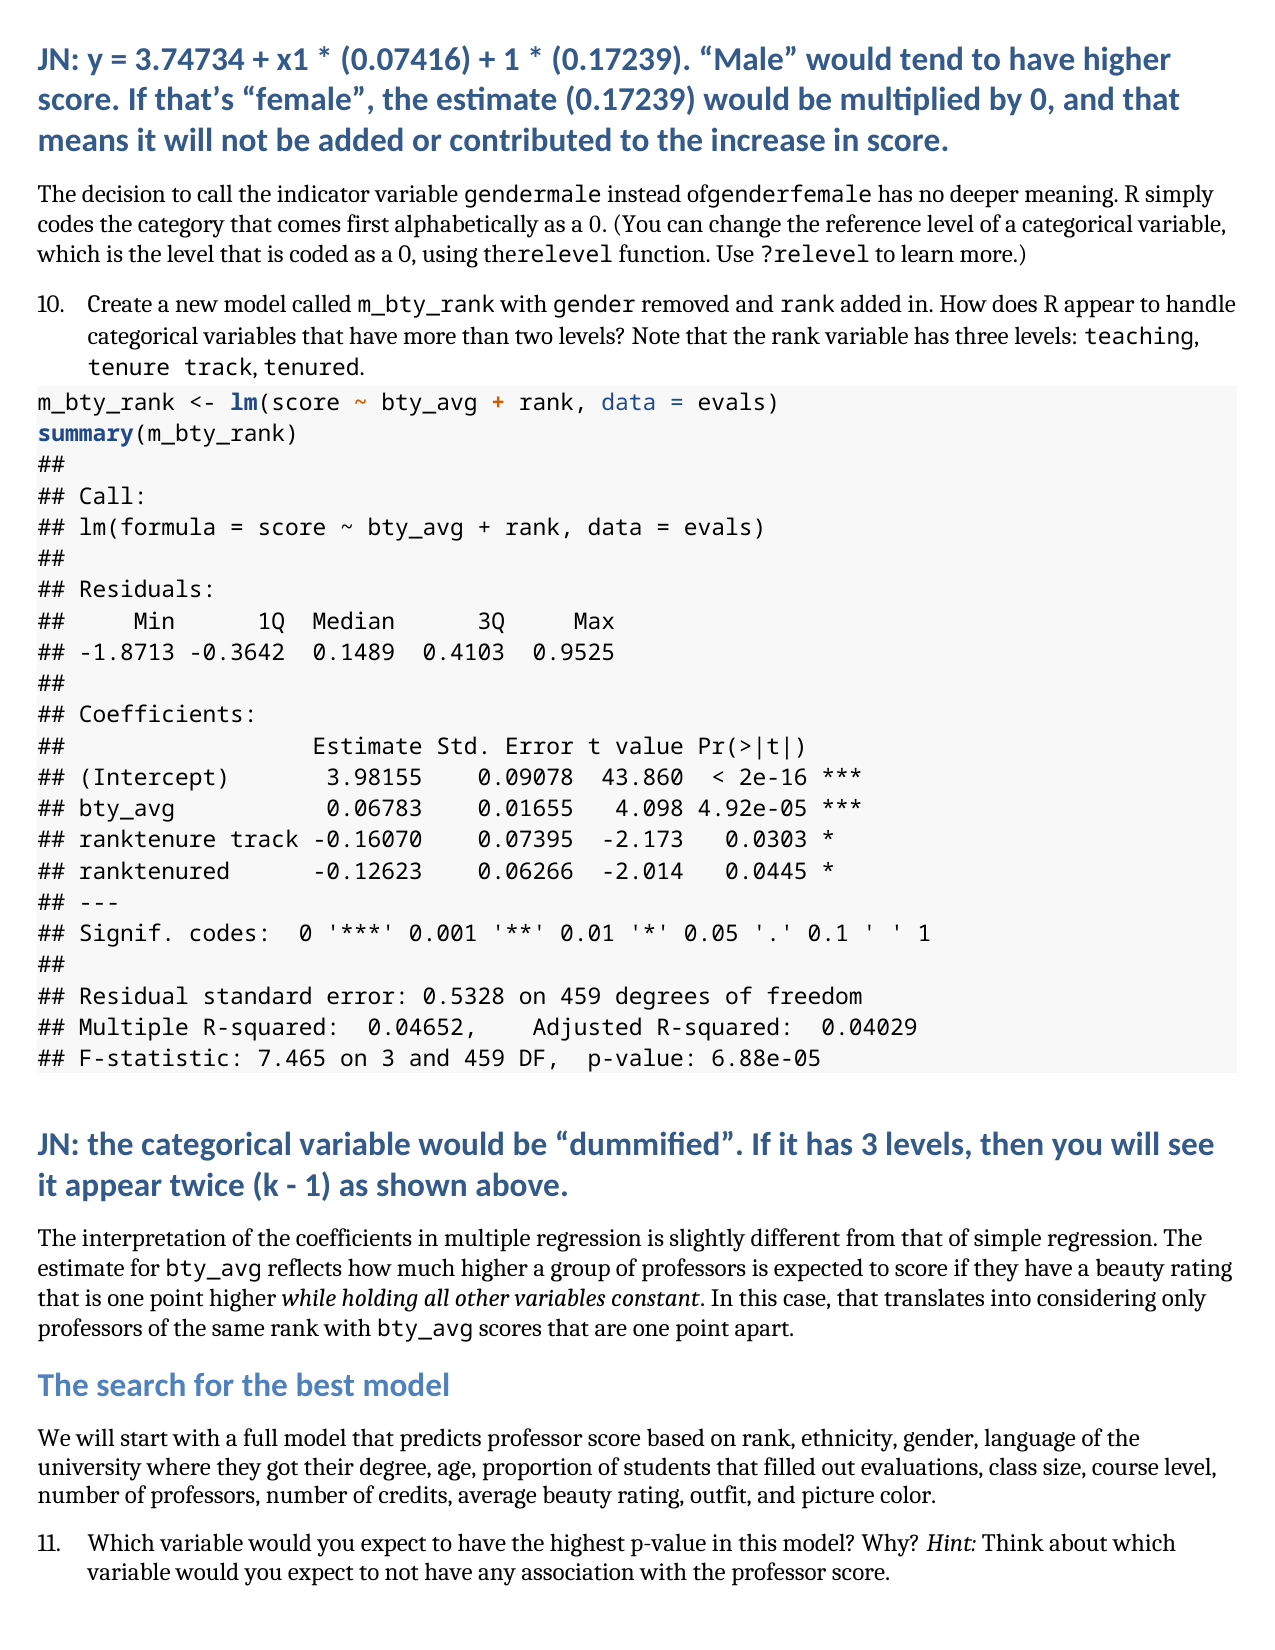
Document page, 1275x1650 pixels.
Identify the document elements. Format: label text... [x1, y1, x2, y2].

list Which variable would you expect to have the highest p-value in this model? Why? Hint: Think about which variable would you expect to not have any association with the professor score. [37, 1529, 1237, 1586]
text The decision to call the indicator variable gendermale instead ofgenderfemale has no deeper meaning. R simply codes the category that comes first alphabetically as a . (You can change the reference level of a categorical variable, which is the level that is coded as a 0, using therelevel function. Use ?relevel to learn more.) [37, 178, 1237, 270]
text m_bty_rank <- lm(score ~ bty_avg + rank, data = evals) summary(m_bty_rank) ## ## Call: ## lm(formula = score ~ bty_avg + rank, data = evals) ## ## Residuals: ## Min 1Q Median 3Q Max ## -1.8713 -0.3642 0.1489 0.4103 0.9525 ## ## Coefficients: ## Estimate Std. Error t value Pr(>|t|) ## (Intercept) 3.98155 0.09078 43.860 < 2e-16 *** ## bty_avg 0.06783 0.01655 4.098 4.92e-05 *** ## ranktenure track -0.16070 0.07395 -2.173 0.0303 * ## ranktenured -0.12623 0.06266 -2.014 0.0445 * ## --- ## Signif. codes: 0 '***' 0.001 '**' 0.01 '*' 0.05 '.' 0.1 ' ' 1 ## ## Residual standard error: 0.5328 on 459 degrees of freedom ## Multiple R-squared: 0.04652, Adjusted R-squared: 0.04029 ## F-statistic: 7.465 on 3 and 459 DF, p-value: 6.88e-05 [37, 386, 1237, 1073]
list Create a new model called m_bty_rank with gender removed and rank added in. How does R appear to handle categorical variables that have more than two levels? Note that the rank variable has three levels: teaching, tenure track, tenured. [37, 288, 1237, 382]
subtitle JN: y = 3.74734 + x1 * (0.07416) + 1 * (0.17239). “Male” would tend to have higher score. If that’s “female”, the estimate (0.17239) would be multiplied by 0, and that means it will not be added or contributed to the increase in score. [37, 37, 1237, 160]
subtitle JN: the categorical variable would be “dummified”. If it has 3 levels, then you will see it appear twice (k - 1) as shown above. [37, 1123, 1237, 1205]
subtitle The search for the best model [37, 1364, 1237, 1405]
text The interpretation of the coefficients in multiple regression is slightly different from that of simple regression. The estimate for bty_avg reflects how much higher a group of professors is expected to score if they have a beauty rating that is one point higher while holding all other variables constant. In this case, that translates into considering only professors of the same rank with bty_avg scores that are one point apart. [37, 1224, 1237, 1344]
text We will start with a full model that predicts professor score based on rank, ethnicity, gender, language of the university where they got their degree, age, proportion of students that filled out evaluations, class size, course level, number of professors, number of credits, average beauty rating, outfit, and picture color. [37, 1424, 1237, 1510]
